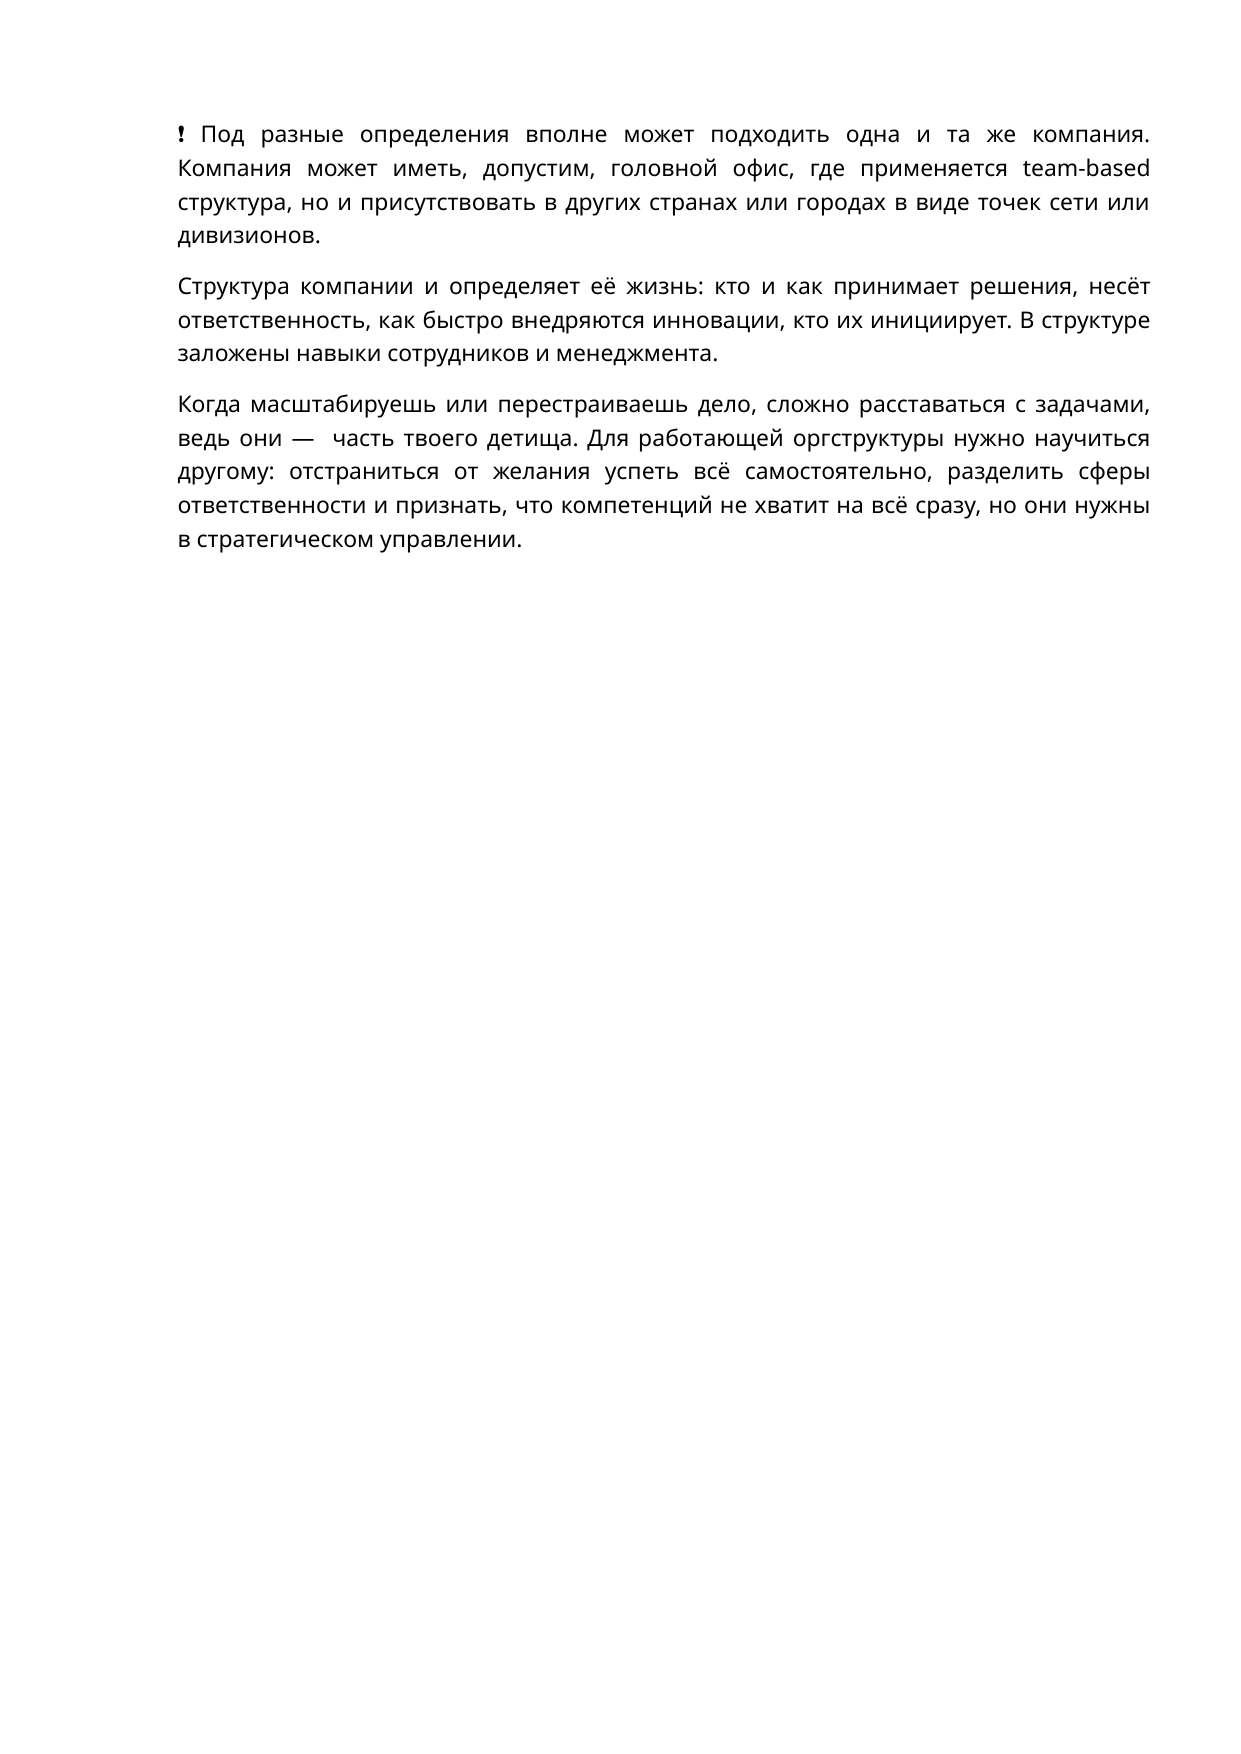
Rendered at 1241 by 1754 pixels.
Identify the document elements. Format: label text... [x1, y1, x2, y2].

text Структура компании и определяет её жизнь: кто и как принимает решения, несёт ответственность, как быстро внедряются инновации, кто их инициирует. В структуре заложены навыки сотрудников и менеджмента. [177, 270, 1152, 368]
text Когда масштабируешь или перестраиваешь дело, сложно расставаться с задачами, ведь они — часть твоего детища. Для работающей оргструктуры нужно научиться другому: отстраниться от желания успеть всё самостоятельно, разделить сферы ответственности и признать, что компетенций не хватит на всё сразу, но они нужны в стратегическом управлении. [177, 388, 1152, 554]
text ❗ Под разные определения вполне может подходить одна и та же компания. Компания может иметь, допустим, головной офис, где применяется team-based структура, но и присутствовать в других странах или городах в виде точек сети или дивизионов. [177, 118, 1152, 251]
